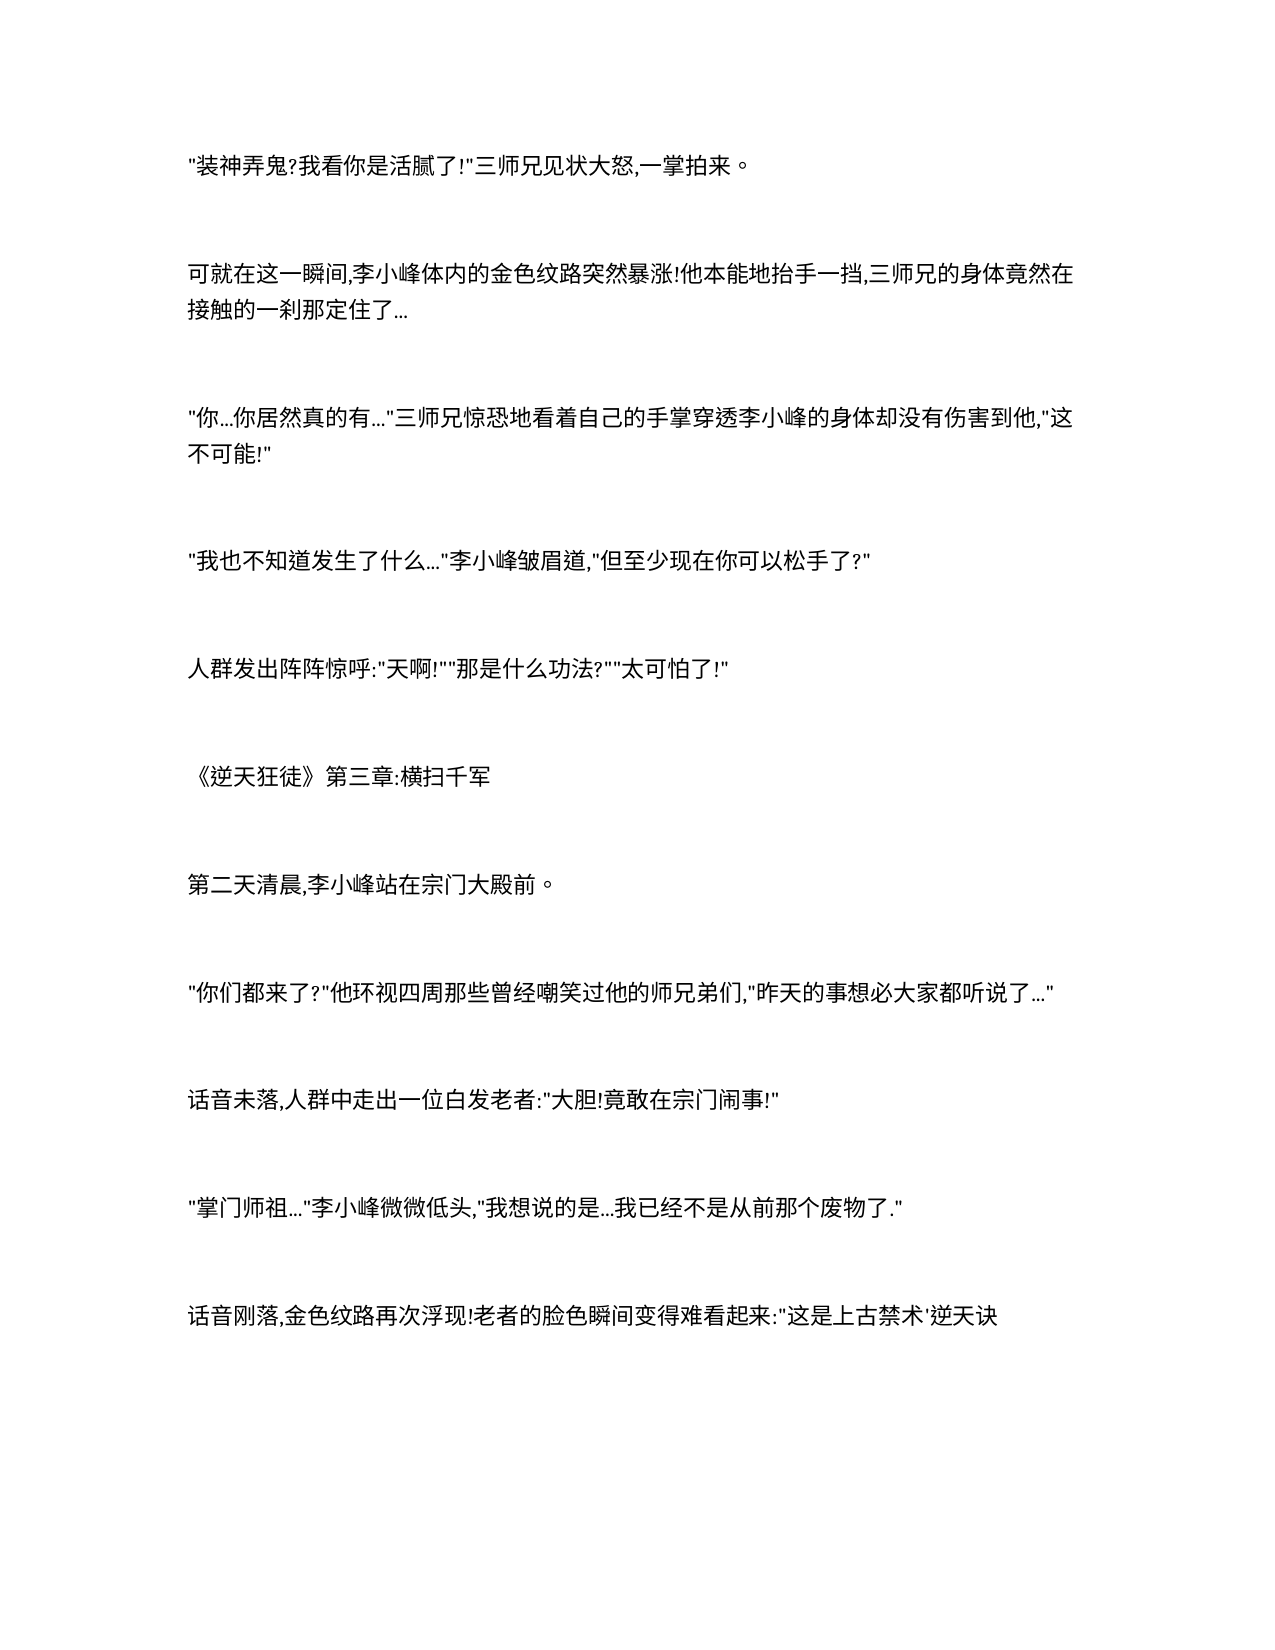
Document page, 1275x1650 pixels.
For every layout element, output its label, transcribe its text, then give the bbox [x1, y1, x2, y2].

text 第二天清晨,李小峰站在宗门大殿前。 [187, 869, 1087, 900]
text 人群发出阵阵惊呼:"天啊!""那是什么功法?""太可怕了!" [187, 653, 1087, 684]
text "装神弄鬼?我看你是活腻了!"三师兄见状大怒,一掌拍来。 [187, 150, 1087, 181]
text 可就在这一瞬间,李小峰体内的金色纹路突然暴涨!他本能地抬手一挡,三师兄的身体竟然在接触的一刹那定住了... [187, 258, 1087, 325]
text "掌门师祖..."李小峰微微低头,"我想说的是...我已经不是从前那个废物了." [187, 1192, 1087, 1223]
text "你...你居然真的有..."三师兄惊恐地看着自己的手掌穿透李小峰的身体却没有伤害到他,"这不可能!" [187, 402, 1087, 469]
text 话音未落,人群中走出一位白发老者:"大胆!竟敢在宗门闹事!" [187, 1084, 1087, 1116]
text 话音刚落,金色纹路再次浮现!老者的脸色瞬间变得难看起来:"这是上古禁术'逆天诀 [187, 1300, 1087, 1331]
text "我也不知道发生了什么..."李小峰皱眉道,"但至少现在你可以松手了?" [187, 545, 1087, 577]
text 《逆天狂徒》第三章:横扫千军 [187, 761, 1087, 792]
text "你们都来了?"他环视四周那些曾经嘲笑过他的师兄弟们,"昨天的事想必大家都听说了..." [187, 977, 1087, 1008]
